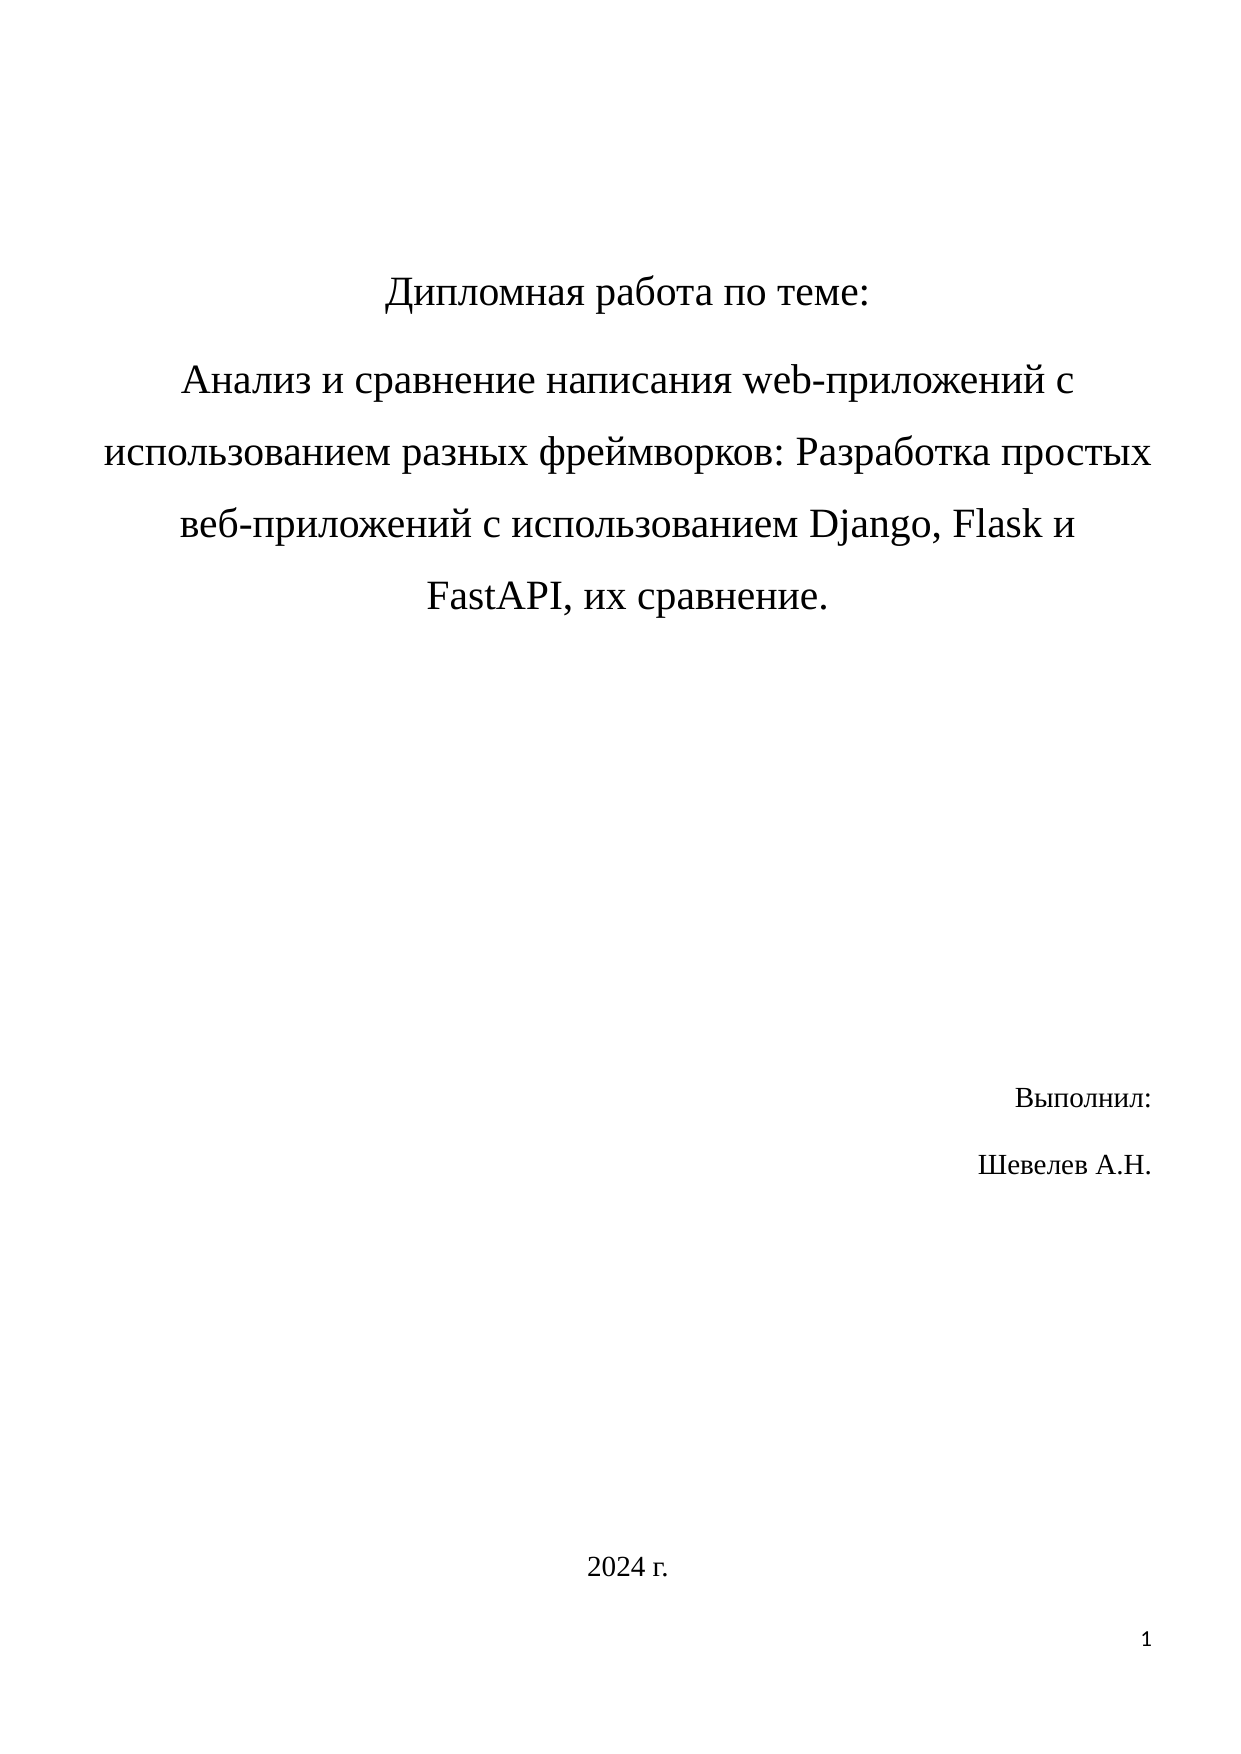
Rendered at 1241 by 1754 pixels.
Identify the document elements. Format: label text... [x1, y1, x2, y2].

text Выполнил: [103, 1080, 1152, 1114]
text Анализ и сравнение написания web-приложений с использованием разных фреймворков: Разработка простых веб-приложений с использованием Django, Flask и FastAPI, их сравнение. [103, 355, 1152, 618]
text 2024 г. [103, 1549, 1152, 1583]
text Дипломная работа по теме: [103, 266, 1152, 314]
text Шевелев А.Н. [103, 1147, 1152, 1181]
